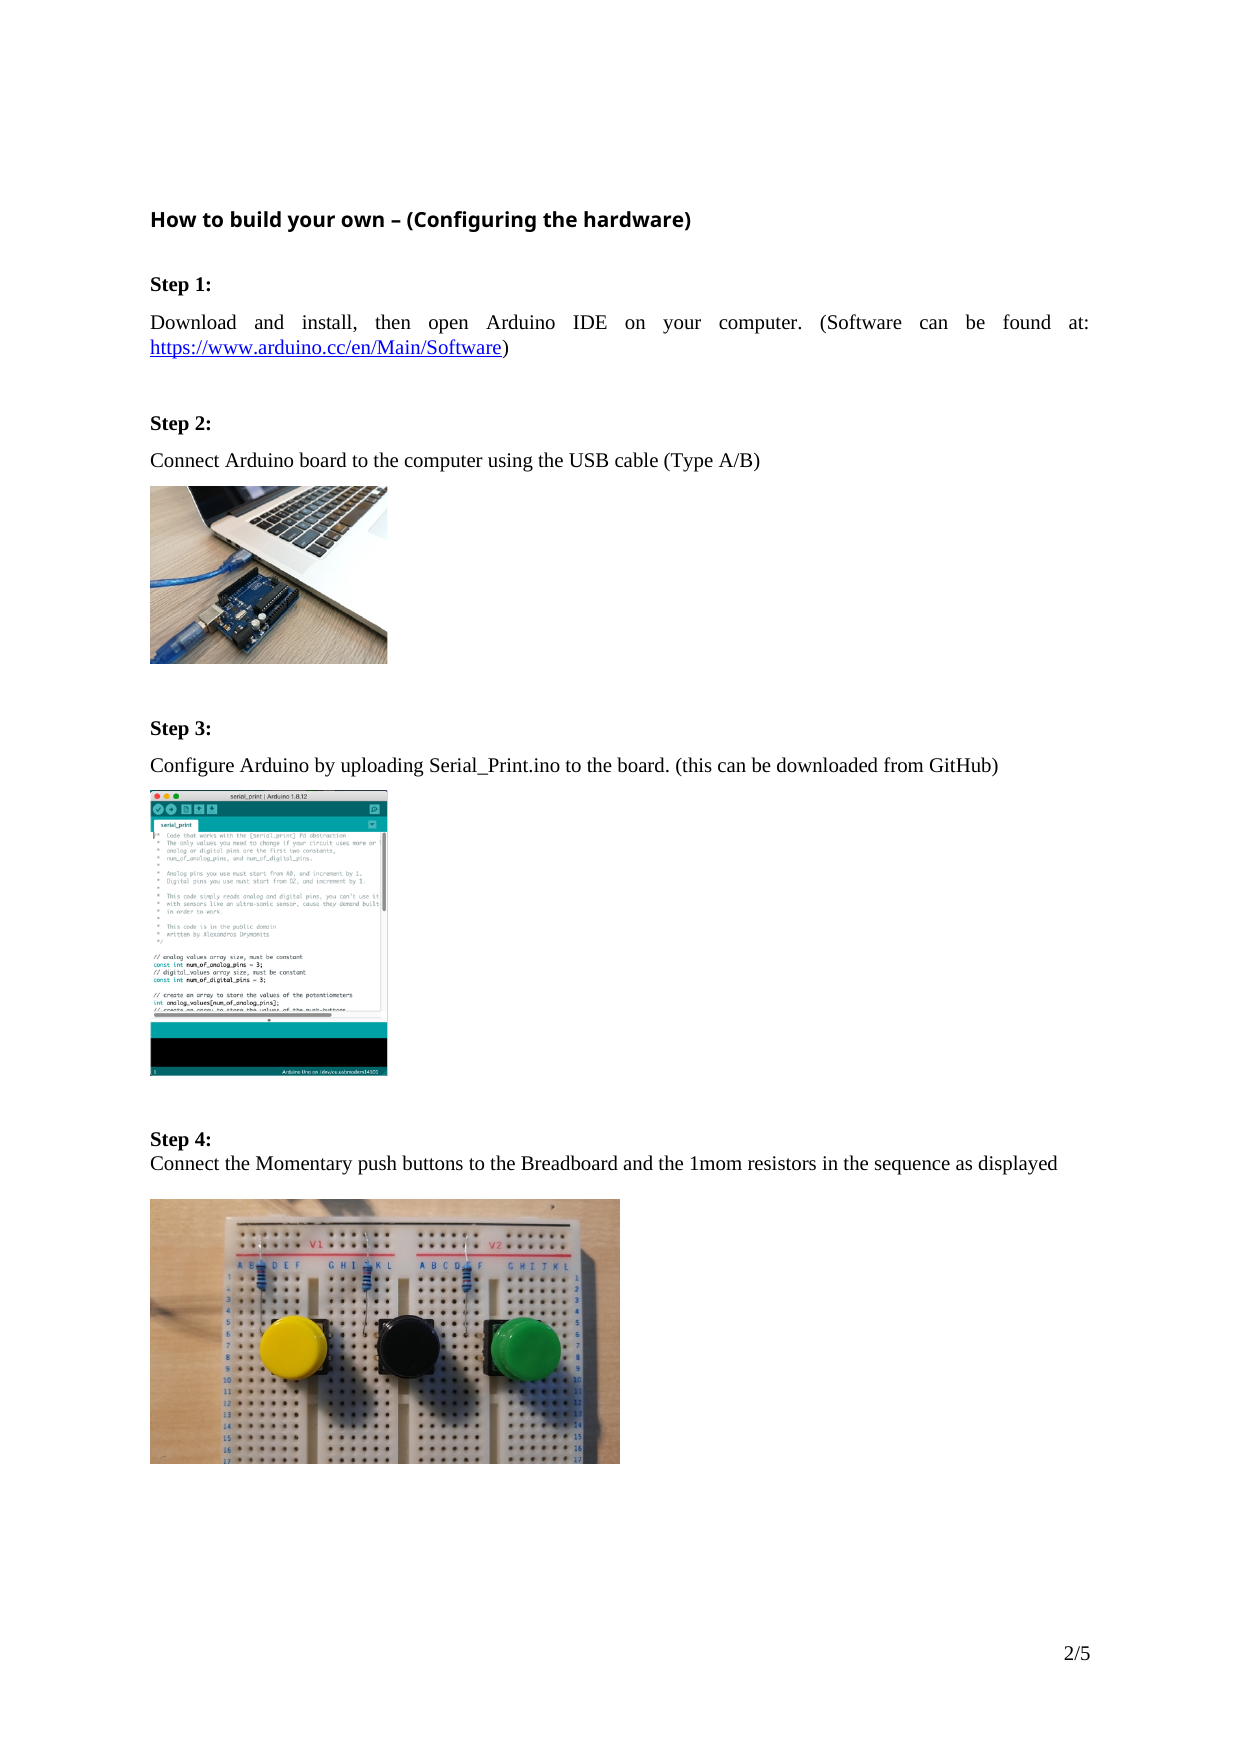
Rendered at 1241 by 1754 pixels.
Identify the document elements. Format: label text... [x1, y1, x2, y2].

text Configure Arduino by uploading Serial_Print.ino to the board. (this can be downloaded from GitHub) [150, 753, 1090, 777]
text Step 4: [150, 1127, 1090, 1151]
picture [150, 486, 388, 664]
text Step 3: [150, 715, 1090, 739]
picture [150, 790, 388, 1076]
text Step 1: [150, 272, 1090, 296]
subtitle How to build your own – (Configuring the hardware) [150, 205, 1090, 233]
picture [150, 1199, 620, 1464]
text Download and install, then open Arduino IDE on your computer. (Software can be found at: https://www.arduino.cc/en/Main/Software) [150, 310, 1090, 359]
text Step 2: [150, 411, 1090, 435]
text Connect the Momentary push buttons to the Breadboard and the 1mom resistors in the sequence as displayed [150, 1151, 1090, 1175]
text Connect Arduino board to the computer using the USB cable (Type A/B) [150, 448, 1090, 472]
